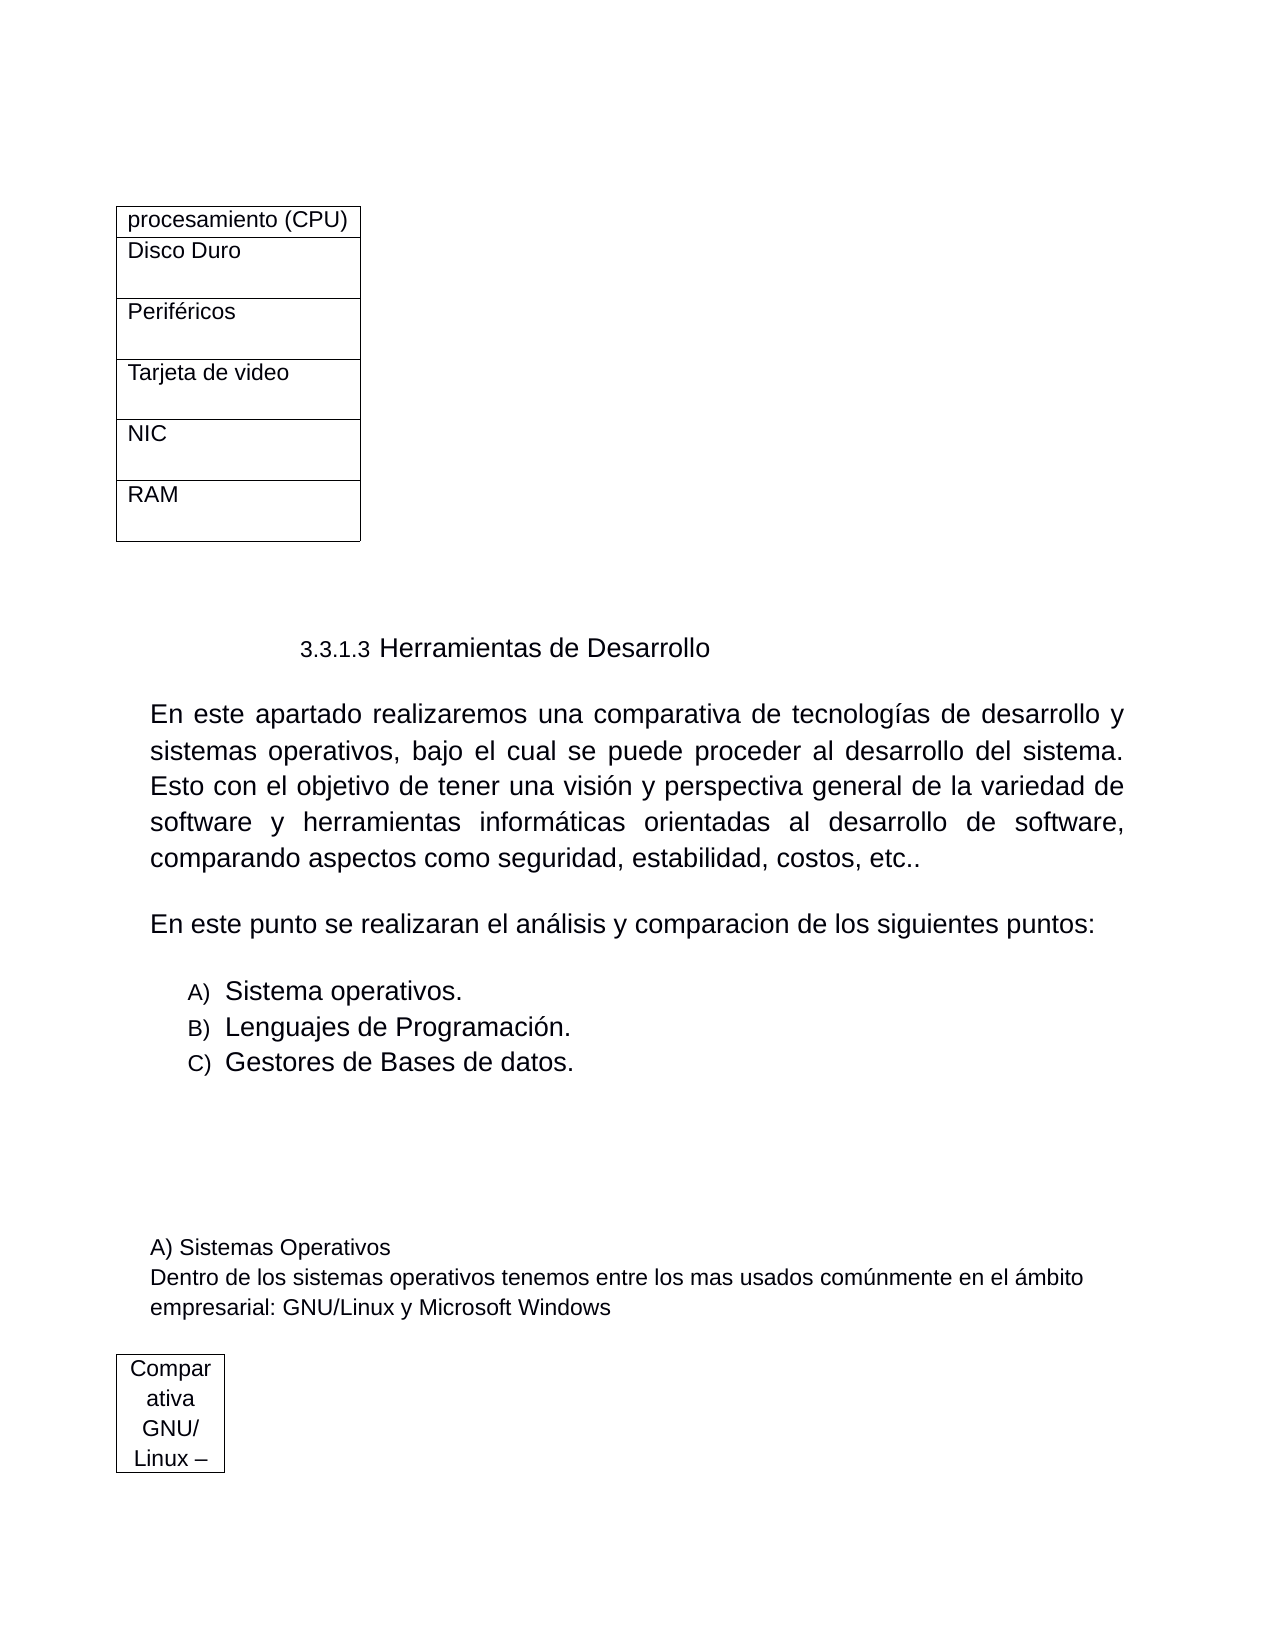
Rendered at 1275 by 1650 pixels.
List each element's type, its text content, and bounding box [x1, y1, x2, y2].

table_cell Disco Duro [117, 238, 360, 297]
table_cell Tarjeta de video [117, 360, 360, 419]
text A) Sistemas Operativos [150, 1233, 1125, 1260]
list Herramientas de Desarrollo [300, 632, 1125, 664]
table_header Comparativa GNU/Linux – Microsoft Windows [117, 1355, 224, 1472]
table_cell Unidad central de procesamiento (CPU) [117, 207, 360, 237]
text En este apartado realizaremos una comparativa de tecnologías de desarrollo y sistemas operativos, bajo el cual se puede proceder al desarrollo del sistema. Esto con el objetivo de tener una visión y perspectiva general de la variedad de software y herramientas informáticas orientadas al desarrollo de software, comparando aspectos como seguridad, estabilidad, costos, etc.. [150, 698, 1125, 873]
text En este punto se realizaran el análisis y comparacion de los siguientes puntos: [150, 908, 1125, 940]
table_cell RAM [117, 481, 360, 541]
text Dentro de los sistemas operativos tenemos entre los mas usados comúnmente en el ámbito empresarial: GNU/Linux y Microsoft Windows [150, 1264, 1125, 1320]
list Gestores de Bases de datos. [187, 1046, 1125, 1078]
table_cell NIC [117, 420, 360, 480]
table_cell Periféricos [117, 299, 360, 358]
list Lenguajes de Programación. [187, 1011, 1125, 1042]
list Sistema operativos. [187, 974, 1125, 1006]
